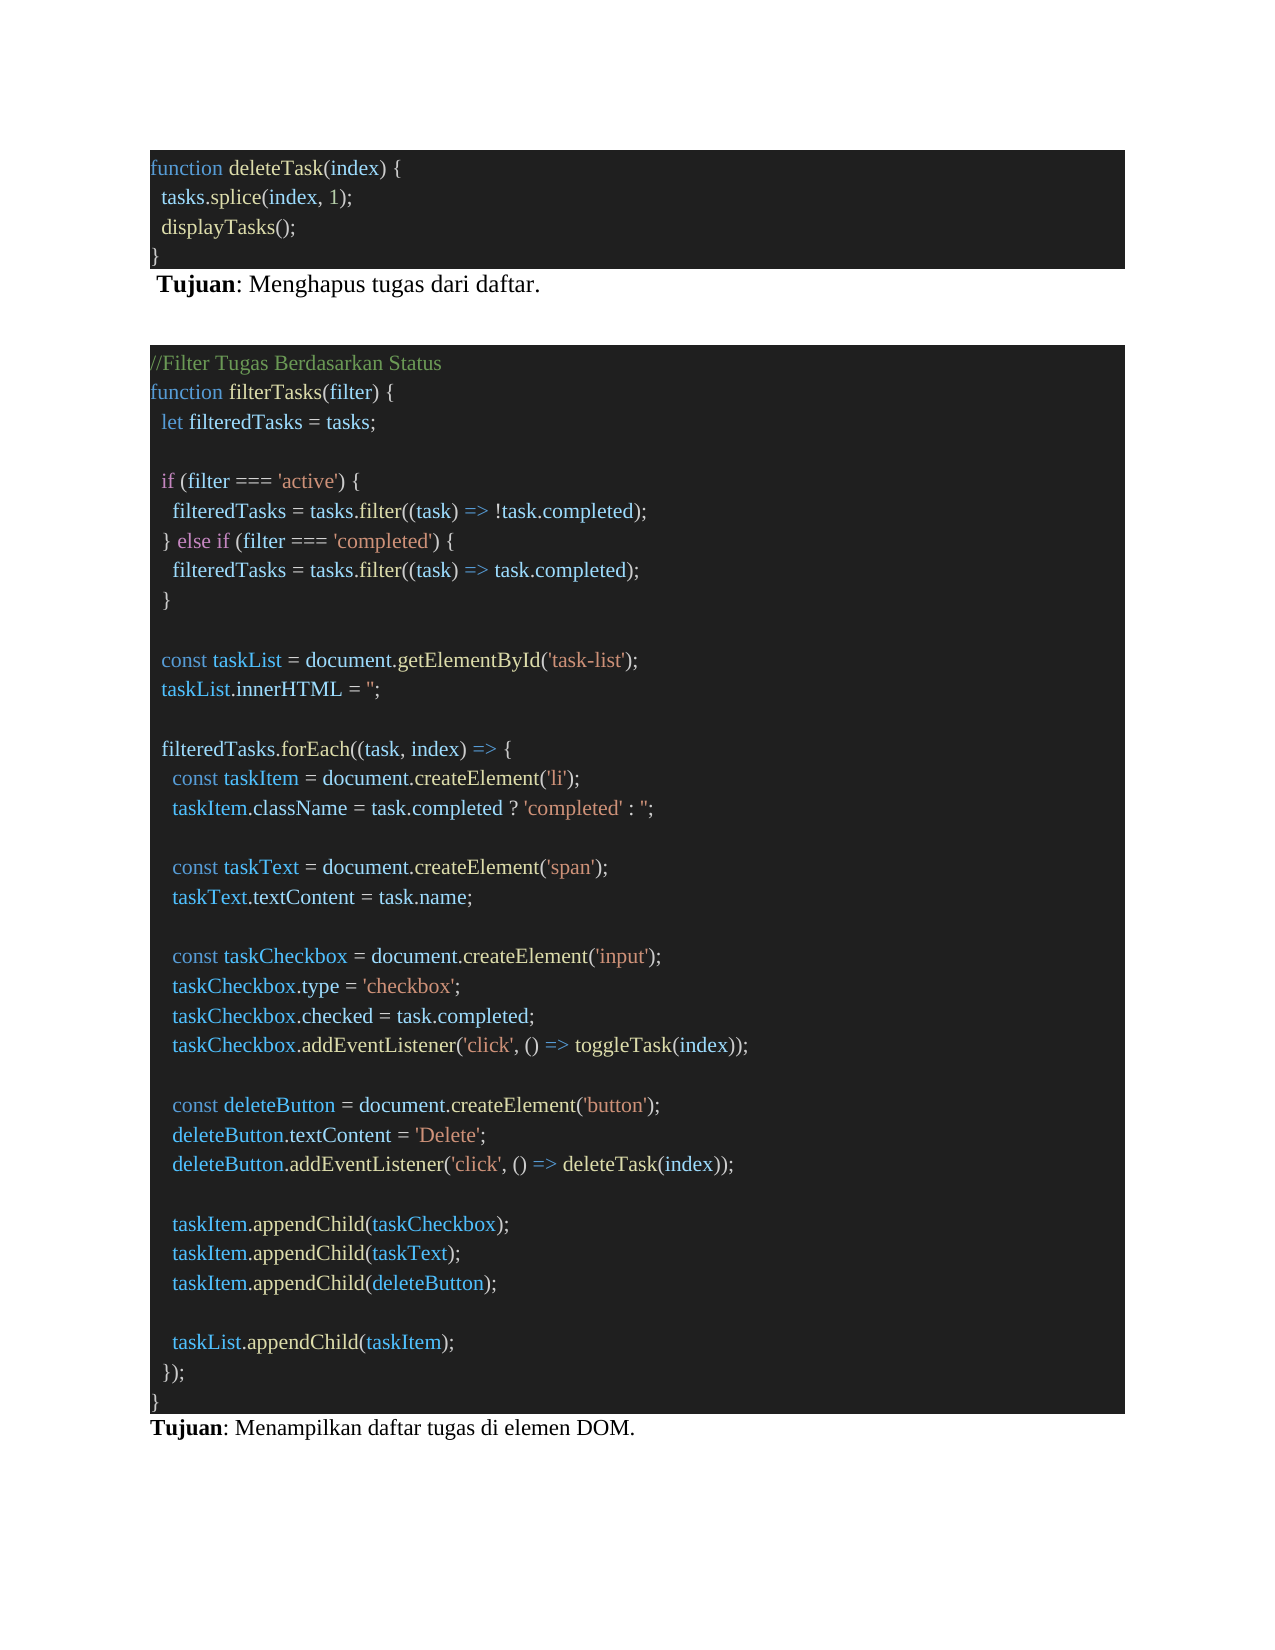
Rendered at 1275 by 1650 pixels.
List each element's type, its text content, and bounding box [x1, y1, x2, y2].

text }); [150, 1354, 1125, 1384]
text const taskItem = document.createElement('li'); [150, 761, 1125, 791]
text const taskText = document.createElement('span'); [150, 850, 1125, 879]
text } else if (filter === 'completed') { [150, 523, 1125, 553]
text taskCheckbox.type = 'checkbox'; [150, 969, 1125, 998]
text taskCheckbox.checked = task.completed; [150, 998, 1125, 1028]
text Tujuan: Menampilkan daftar tugas di elemen DOM. [150, 1414, 1125, 1440]
text filteredTasks = tasks.filter((task) => !task.completed); [150, 494, 1125, 523]
text } [150, 1384, 1125, 1414]
text let filteredTasks = tasks; [150, 404, 1125, 434]
text const taskList = document.getElementById('task-list'); [150, 642, 1125, 672]
text filteredTasks = tasks.filter((task) => task.completed); [150, 553, 1125, 583]
text taskCheckbox.addEventListener('click', () => toggleTask(index)); [150, 1028, 1125, 1058]
text tasks.splice(index, 1); [150, 180, 1125, 209]
text //Filter Tugas Berdasarkan Status [150, 345, 1125, 375]
text } [150, 583, 1125, 612]
text const taskCheckbox = document.createElement('input'); [150, 939, 1125, 969]
text } [150, 239, 1125, 269]
text function deleteTask(index) { [150, 150, 1125, 180]
text Tujuan: Menghapus tugas dari daftar. [150, 269, 1125, 297]
text taskItem.appendChild(taskText); [150, 1236, 1125, 1266]
text function filterTasks(filter) { [150, 375, 1125, 404]
text taskItem.appendChild(deleteButton); [150, 1266, 1125, 1295]
text taskItem.appendChild(taskCheckbox); [150, 1206, 1125, 1236]
text taskList.innerHTML = ''; [150, 672, 1125, 701]
text taskList.appendChild(taskItem); [150, 1325, 1125, 1354]
text const deleteButton = document.createElement('button'); [150, 1087, 1125, 1117]
text if (filter === 'active') { [150, 464, 1125, 494]
text displayTasks(); [150, 209, 1125, 239]
text deleteButton.addEventListener('click', () => deleteTask(index)); [150, 1147, 1125, 1176]
text taskItem.className = task.completed ? 'completed' : ''; [150, 791, 1125, 820]
text taskText.textContent = task.name; [150, 879, 1125, 909]
text deleteButton.textContent = 'Delete'; [150, 1117, 1125, 1147]
text filteredTasks.forEach((task, index) => { [150, 731, 1125, 761]
